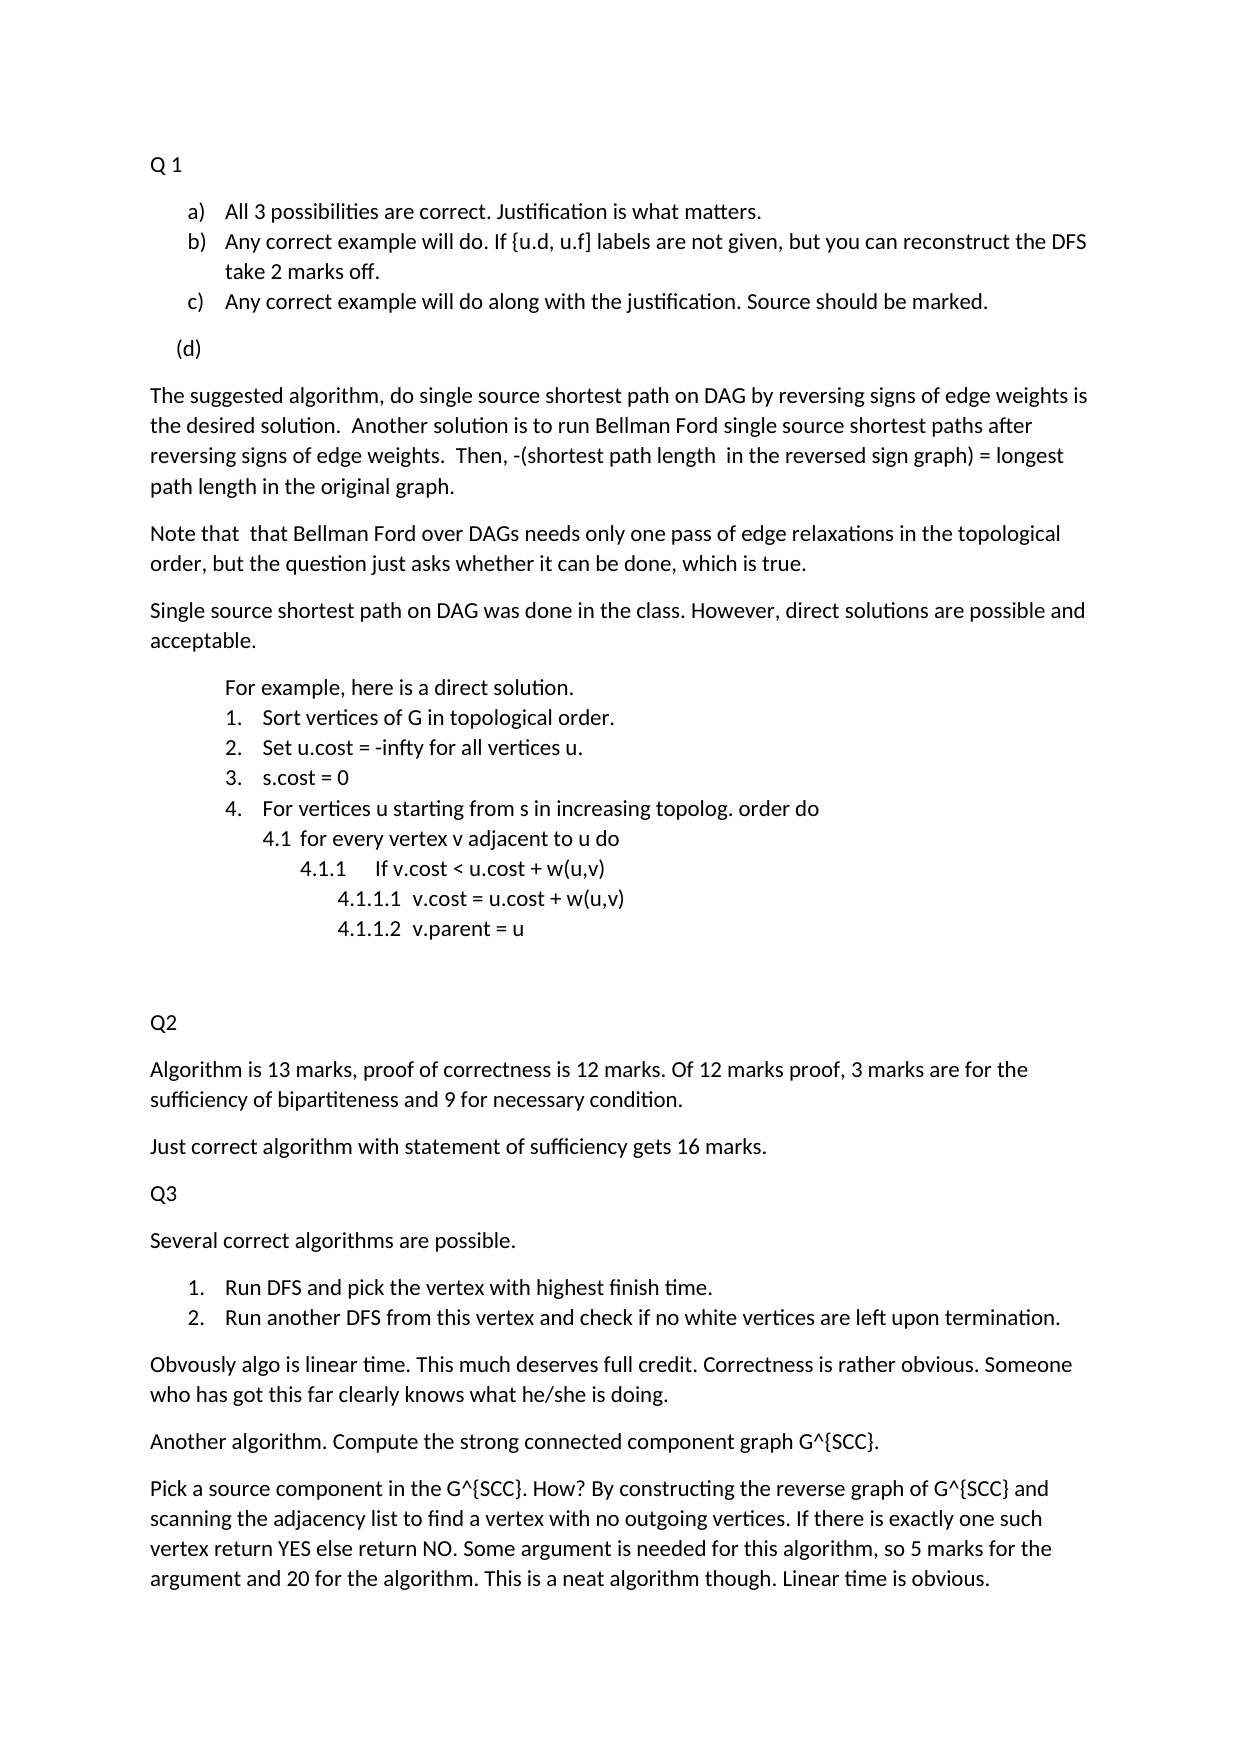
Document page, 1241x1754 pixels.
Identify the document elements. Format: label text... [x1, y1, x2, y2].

text Algorithm is 13 marks, proof of correctness is 12 marks. Of 12 marks proof, 3 marks are for the sufficiency of bipartiteness and 9 for necessary condition. [150, 1055, 1090, 1113]
list Any correct example will do along with the justification. Source should be marked. [187, 287, 1090, 316]
list For vertices u starting from s in increasing topolog. order do [225, 794, 1090, 822]
text Q 1 [150, 150, 1090, 178]
text Pick a source component in the G^{SCC}. How? By constructing the reverse graph of G^{SCC} and scanning the adjacency list to find a vertex with no outgoing vertices. If there is exactly one such vertex return YES else return NO. Some argument is needed for this algorithm, so 5 marks for the argument and 20 for the algorithm. This is a neat algorithm though. Linear time is obvious. [150, 1474, 1090, 1593]
text Q2 [150, 1008, 1090, 1036]
text Another algorithm. Compute the strong connected component graph G^{SCC}. [150, 1427, 1090, 1455]
text Several correct algorithms are possible. [150, 1226, 1090, 1254]
list Run DFS and pick the vertex with highest finish time. [187, 1273, 1090, 1301]
text Note that that Bellman Ford over DAGs needs only one pass of edge relaxations in the topological order, but the question just asks whether it can be done, which is true. [150, 519, 1090, 577]
list Any correct example will do. If {u.d, u.f] labels are not given, but you can reconstruct the DFS take 2 marks off. [187, 227, 1090, 285]
text Q3 [150, 1179, 1090, 1207]
text Single source shortest path on DAG was done in the class. However, direct solutions are possible and acceptable. [150, 596, 1090, 654]
list for every vertex v adjacent to u do [262, 824, 1090, 852]
list Set u.cost = -infty for all vertices u. [225, 733, 1090, 761]
list v.parent = u [337, 914, 1090, 943]
list Run another DFS from this vertex and check if no white vertices are left upon termination. [187, 1303, 1090, 1331]
text Just correct algorithm with statement of sufficiency gets 16 marks. [150, 1132, 1090, 1160]
text Obvously algo is linear time. This much deserves full credit. Correctness is rather obvious. Someone who has got this far clearly knows what he/she is doing. [150, 1350, 1090, 1408]
list Sort vertices of G in topological order. [225, 703, 1090, 731]
list All 3 possibilities are correct. Justification is what matters. [187, 197, 1090, 225]
list For example, here is a direct solution. [225, 673, 1090, 701]
list v.cost = u.cost + w(u,v) [337, 884, 1090, 912]
list If v.cost < u.cost + w(u,v) [300, 854, 1090, 882]
text The suggested algorithm, do single source shortest path on DAG by reversing signs of edge weights is the desired solution. Another solution is to run Bellman Ford single source shortest paths after reversing signs of edge weights. Then, -(shortest path length in the reversed sign graph) = longest path length in the original graph. [150, 381, 1090, 500]
list s.cost = 0 [225, 763, 1090, 792]
text (d) [150, 334, 1090, 362]
